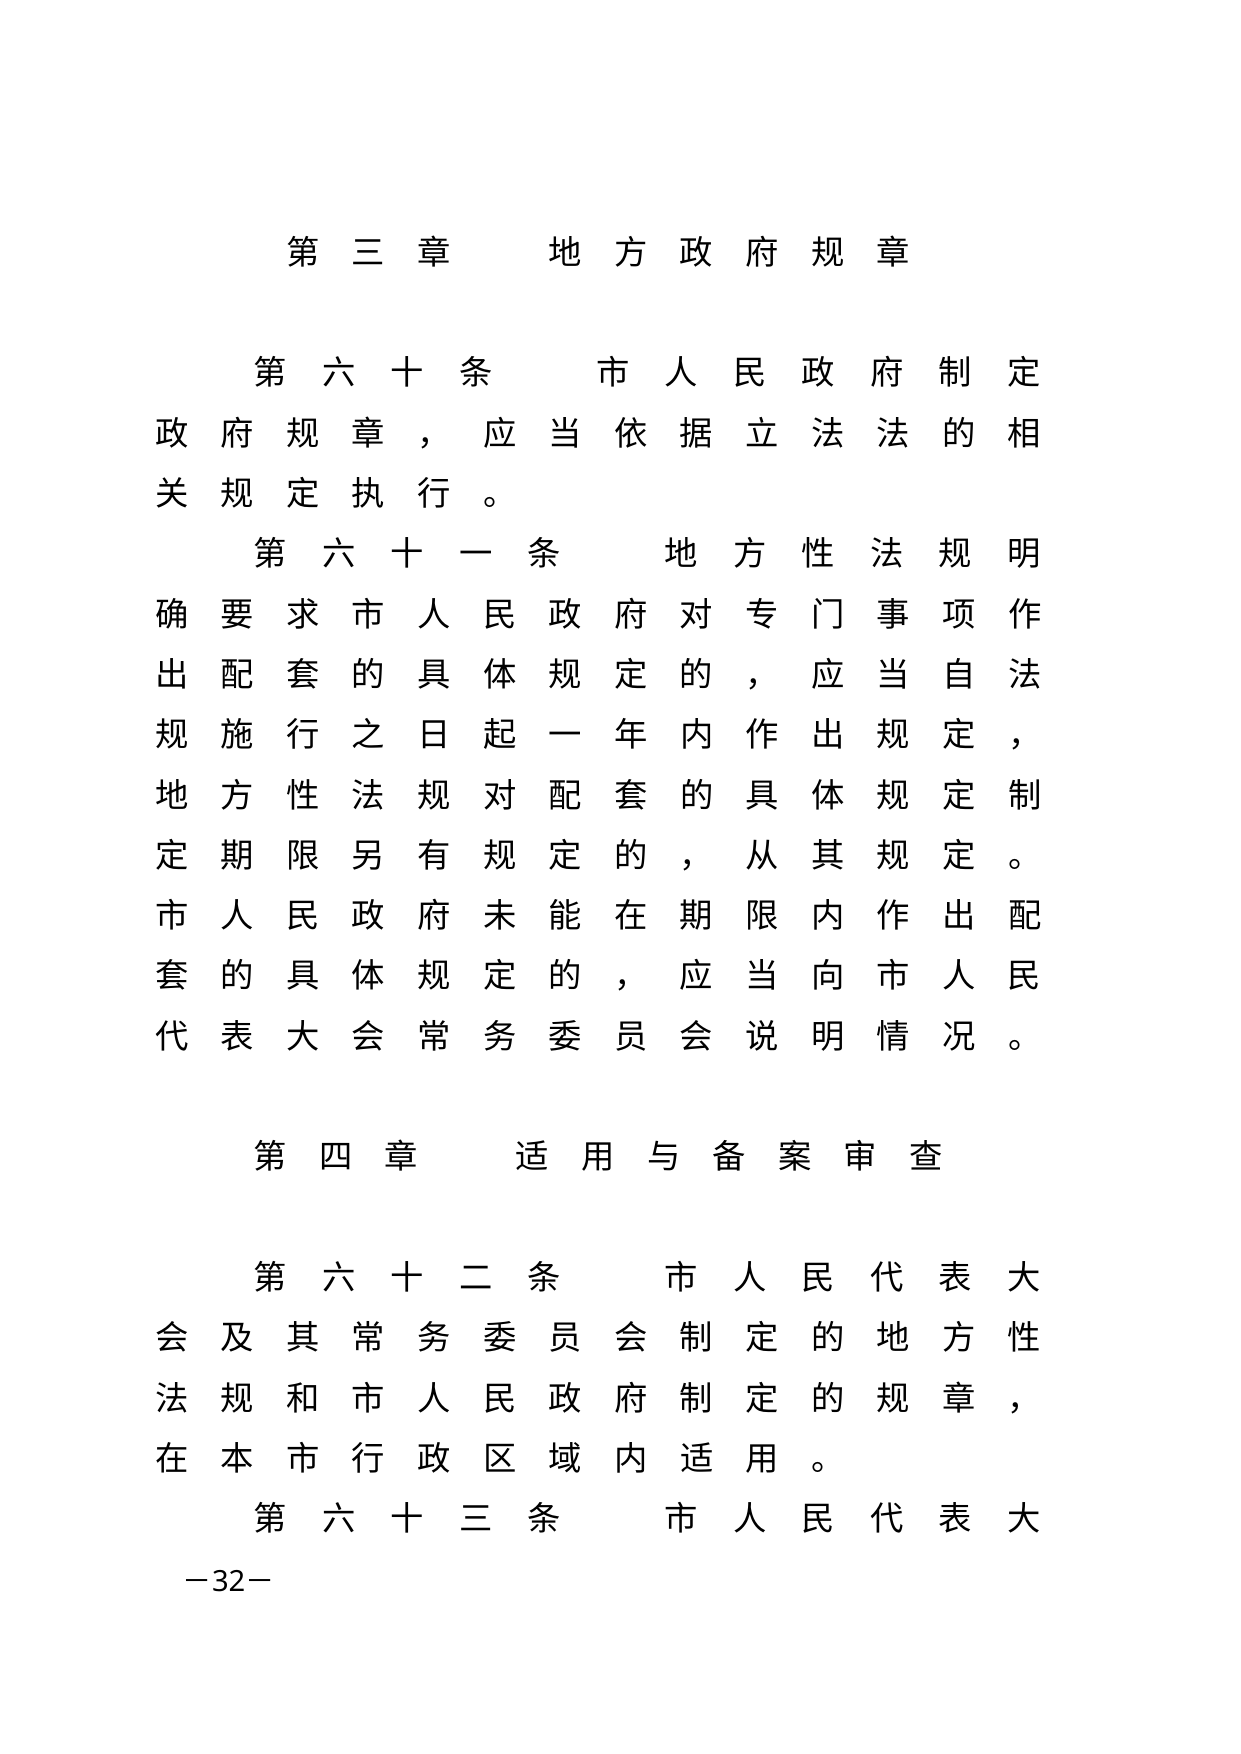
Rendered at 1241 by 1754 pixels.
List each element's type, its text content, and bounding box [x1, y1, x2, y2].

text 第三章 地方政府规章 [155, 219, 1073, 280]
text 第六十二条 市人民代表大会及其常务委员会制定的地方性法规和市人民政府制定的规章，在本市行政区域内适用。 [155, 1245, 1073, 1486]
text 第六十一条 地方性法规明确要求市人民政府对专门事项作出配套的具体规定的，应当自法规施行之日起一年内作出规定，地方性法规对配套的具体规定制定期限另有规定的，从其规定。市人民政府未能在期限内作出配套的具体规定的，应当向市人民代表大会常务委员会说明情况。 [155, 521, 1073, 1064]
text 第四章 适用与备案审查 [155, 1124, 1073, 1184]
text 第六十条 市人民政府制定政府规章，应当依据立法法的相关规定执行。 [155, 340, 1073, 521]
text 第六十三条 市人民代表大会及其常务委员会制定的地方性法规应当在公布后十五日内，将公布的公告、法规文本、法规说明和有关备案资料报省人民代表大会常务委员会。 [155, 1486, 1073, 1546]
